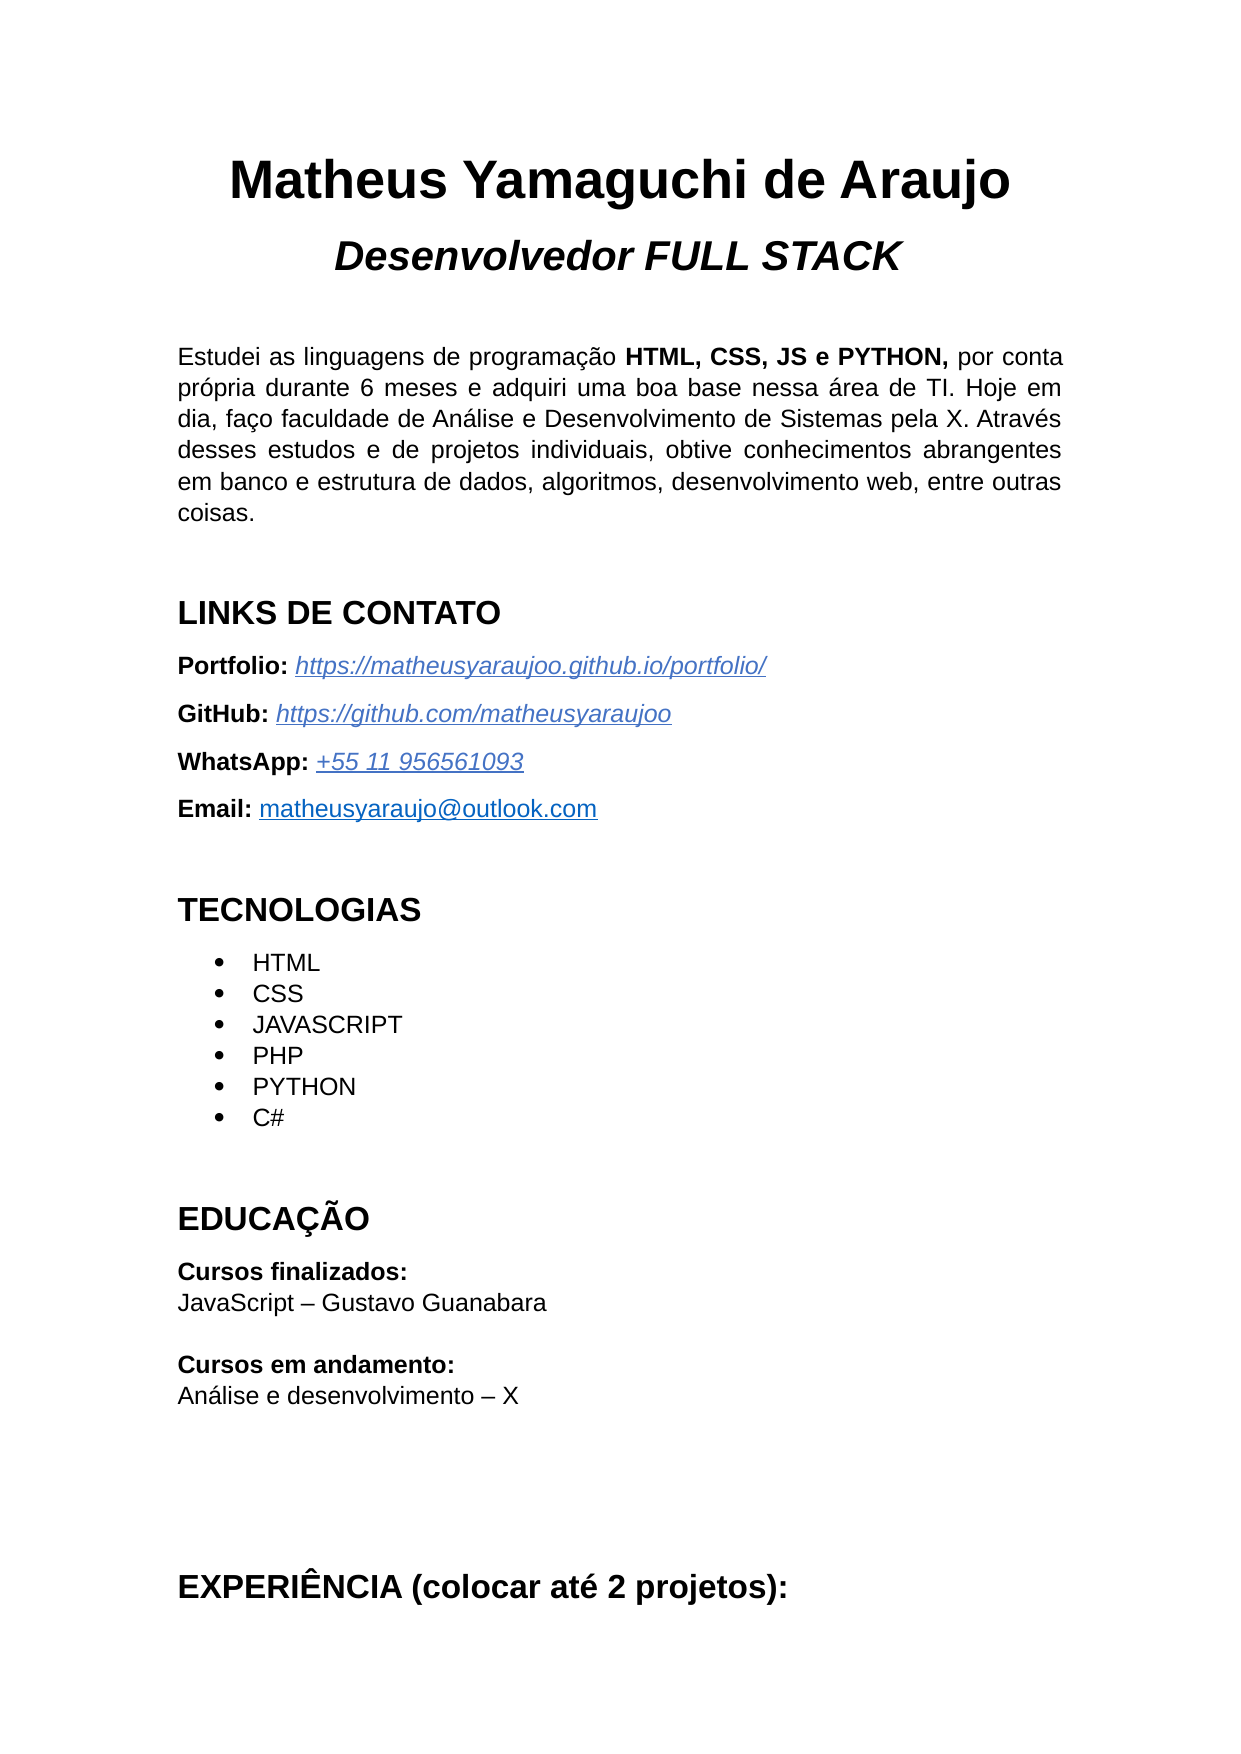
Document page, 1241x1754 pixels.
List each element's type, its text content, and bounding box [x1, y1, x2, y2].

text EXPERIÊNCIA (colocar até 2 projetos): [177, 1567, 1063, 1606]
text EDUCAÇÃO [177, 1199, 1063, 1237]
text Matheus Yamaguchi de Araujo [177, 148, 1063, 210]
text TECNOLOGIAS [177, 889, 1063, 928]
text WhatsApp: +55 11 956561093 [177, 746, 1063, 775]
list PYTHON [215, 1072, 1063, 1101]
text Análise e desenvolvimento – X [177, 1381, 1063, 1410]
list HTML [215, 948, 1063, 977]
list CSS [215, 979, 1063, 1008]
text Cursos em andamento: [177, 1350, 1063, 1379]
list PHP [215, 1041, 1063, 1070]
text Email: matheusyaraujo@outlook.com [177, 794, 1063, 823]
text JavaScript – Gustavo Guanabara [177, 1288, 1063, 1317]
text Portfolio: https://matheusyaraujoo.github.io/portfolio/ [177, 651, 1063, 680]
text Cursos finalizados: [177, 1257, 1063, 1286]
list JAVASCRIPT [215, 1010, 1063, 1039]
text GitHub: https://github.com/ [177, 699, 1063, 727]
text Desenvolvedor FULL STACK [177, 231, 1063, 279]
text LINKS DE CONTATO [177, 593, 1063, 631]
text Estudei as linguagens de programação HTML, CSS, JS e PYTHON, por conta própria durante 6 meses e adquiri uma boa base nessa área de TI. Hoje em dia, faço faculdade de Análise e Desenvolvimento de Sistemas pela X. Através desses estudos e de projetos individuais, obtive conhecimentos abrangentes em banco e estrutura de dados, algoritmos, desenvolvimento web, entre outras coisas. [177, 342, 1063, 526]
list C# [215, 1103, 1063, 1132]
